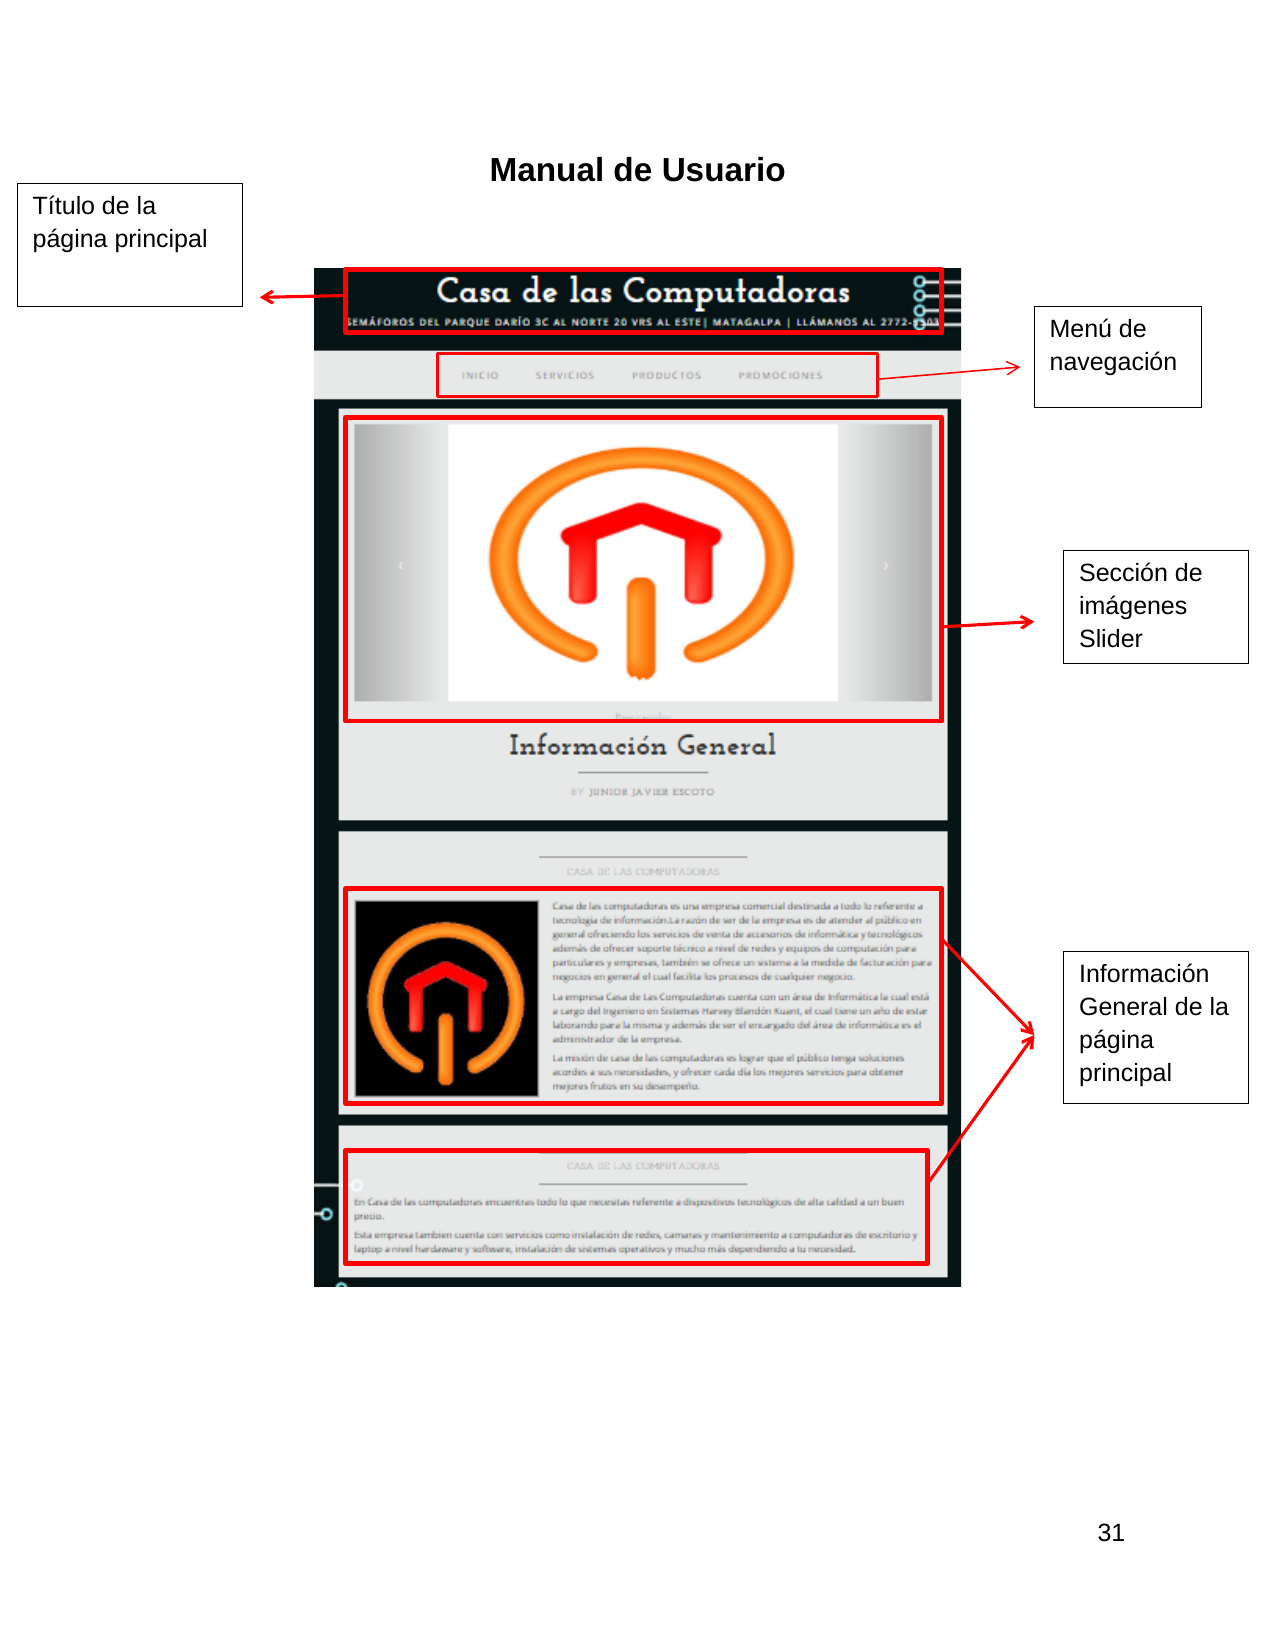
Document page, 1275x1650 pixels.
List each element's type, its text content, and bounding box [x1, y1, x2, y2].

picture [348, 1153, 925, 1261]
picture [439, 355, 876, 395]
text Manual de Usuario [150, 150, 1125, 188]
picture [314, 268, 343, 294]
picture [348, 272, 939, 330]
picture [348, 891, 939, 1101]
picture [348, 420, 939, 719]
picture [314, 268, 962, 1287]
